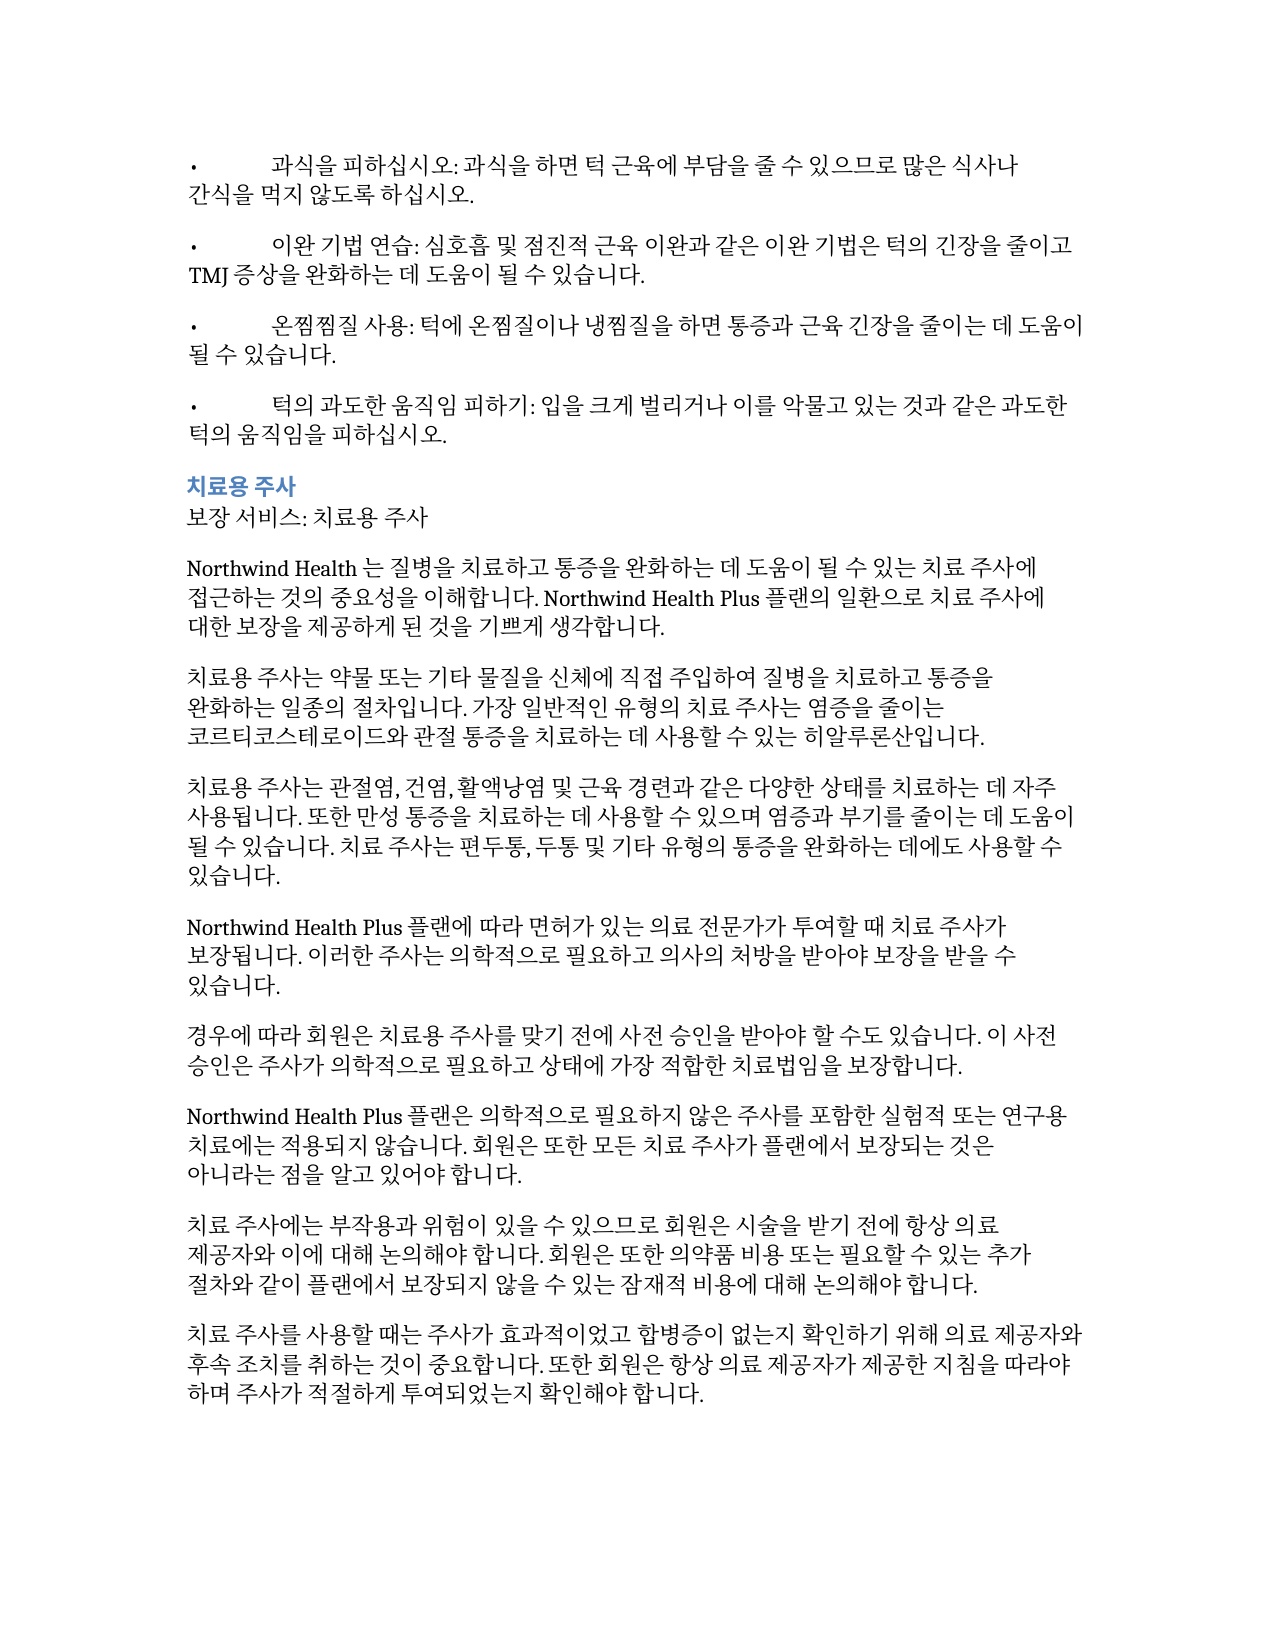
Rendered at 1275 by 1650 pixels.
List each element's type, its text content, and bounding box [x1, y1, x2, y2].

list 과식을 피하십시오: 과식을 하면 턱 근육에 부담을 줄 수 있으므로 많은 식사나 간식을 먹지 않도록 하십시오. [188, 154, 1088, 210]
list 턱의 과도한 움직임 피하기: 입을 크게 벌리거나 이를 악물고 있는 것과 같은 과도한 턱의 움직임을 피하십시오. [188, 394, 1088, 449]
text Northwind Health Plus 플랜에 따라 면허가 있는 의료 전문가가 투여할 때 치료 주사가 보장됩니다. 이러한 주사는 의학적으로 필요하고 의사의 처방을 받아야 보장을 받을 수 있습니다. [186, 914, 1087, 1000]
text Northwind Health Plus 플랜은 의학적으로 필요하지 않은 주사를 포함한 실험적 또는 연구용 치료에는 적용되지 않습니다. 회원은 또한 모든 치료 주사가 플랜에서 보장되는 것은 아니라는 점을 알고 있어야 합니다. [186, 1104, 1087, 1189]
text 치료 주사를 사용할 때는 주사가 효과적이었고 합병증이 없는지 확인하기 위해 의료 제공자와 후속 조치를 취하는 것이 중요합니다. 또한 회원은 항상 의료 제공자가 제공한 지침을 따라야 하며 주사가 적절하게 투여되었는지 확인해야 합니다. [186, 1323, 1087, 1409]
list 온찜찜질 사용: 턱에 온찜질이나 냉찜질을 하면 통증과 근육 긴장을 줄이는 데 도움이 될 수 있습니다. [188, 314, 1088, 369]
text 보장 서비스: 치료용 주사 [186, 506, 1087, 532]
text 치료용 주사는 약물 또는 기타 물질을 신체에 직접 주입하여 질병을 치료하고 통증을 완화하는 일종의 절차입니다. 가장 일반적인 유형의 치료 주사는 염증을 줄이는 코르티코스테로이드와 관절 통증을 치료하는 데 사용할 수 있는 히알루론산입니다. [186, 666, 1087, 751]
list 이완 기법 연습: 심호흡 및 점진적 근육 이완과 같은 이완 기법은 턱의 긴장을 줄이고 TMJ 증상을 완화하는 데 도움이 될 수 있습니다. [188, 234, 1088, 290]
text 치료 주사에는 부작용과 위험이 있을 수 있으므로 회원은 시술을 받기 전에 항상 의료 제공자와 이에 대해 논의해야 합니다. 회원은 또한 의약품 비용 또는 필요할 수 있는 추가 절차와 같이 플랜에서 보장되지 않을 수 있는 잠재적 비용에 대해 논의해야 합니다. [186, 1214, 1087, 1299]
subtitle 치료용 주사 [186, 473, 977, 501]
text Northwind Health는 질병을 치료하고 통증을 완화하는 데 도움이 될 수 있는 치료 주사에 접근하는 것의 중요성을 이해합니다. Northwind Health Plus 플랜의 일환으로 치료 주사에 대한 보장을 제공하게 된 것을 기쁘게 생각합니다. [186, 556, 1087, 642]
text 경우에 따라 회원은 치료용 주사를 맞기 전에 사전 승인을 받아야 할 수도 있습니다. 이 사전 승인은 주사가 의학적으로 필요하고 상태에 가장 적합한 치료법임을 보장합니다. [186, 1024, 1087, 1080]
text 치료용 주사는 관절염, 건염, 활액낭염 및 근육 경련과 같은 다양한 상태를 치료하는 데 자주 사용됩니다. 또한 만성 통증을 치료하는 데 사용할 수 있으며 염증과 부기를 줄이는 데 도움이 될 수 있습니다. 치료 주사는 편두통, 두통 및 기타 유형의 통증을 완화하는 데에도 사용할 수 있습니다. [186, 775, 1087, 890]
